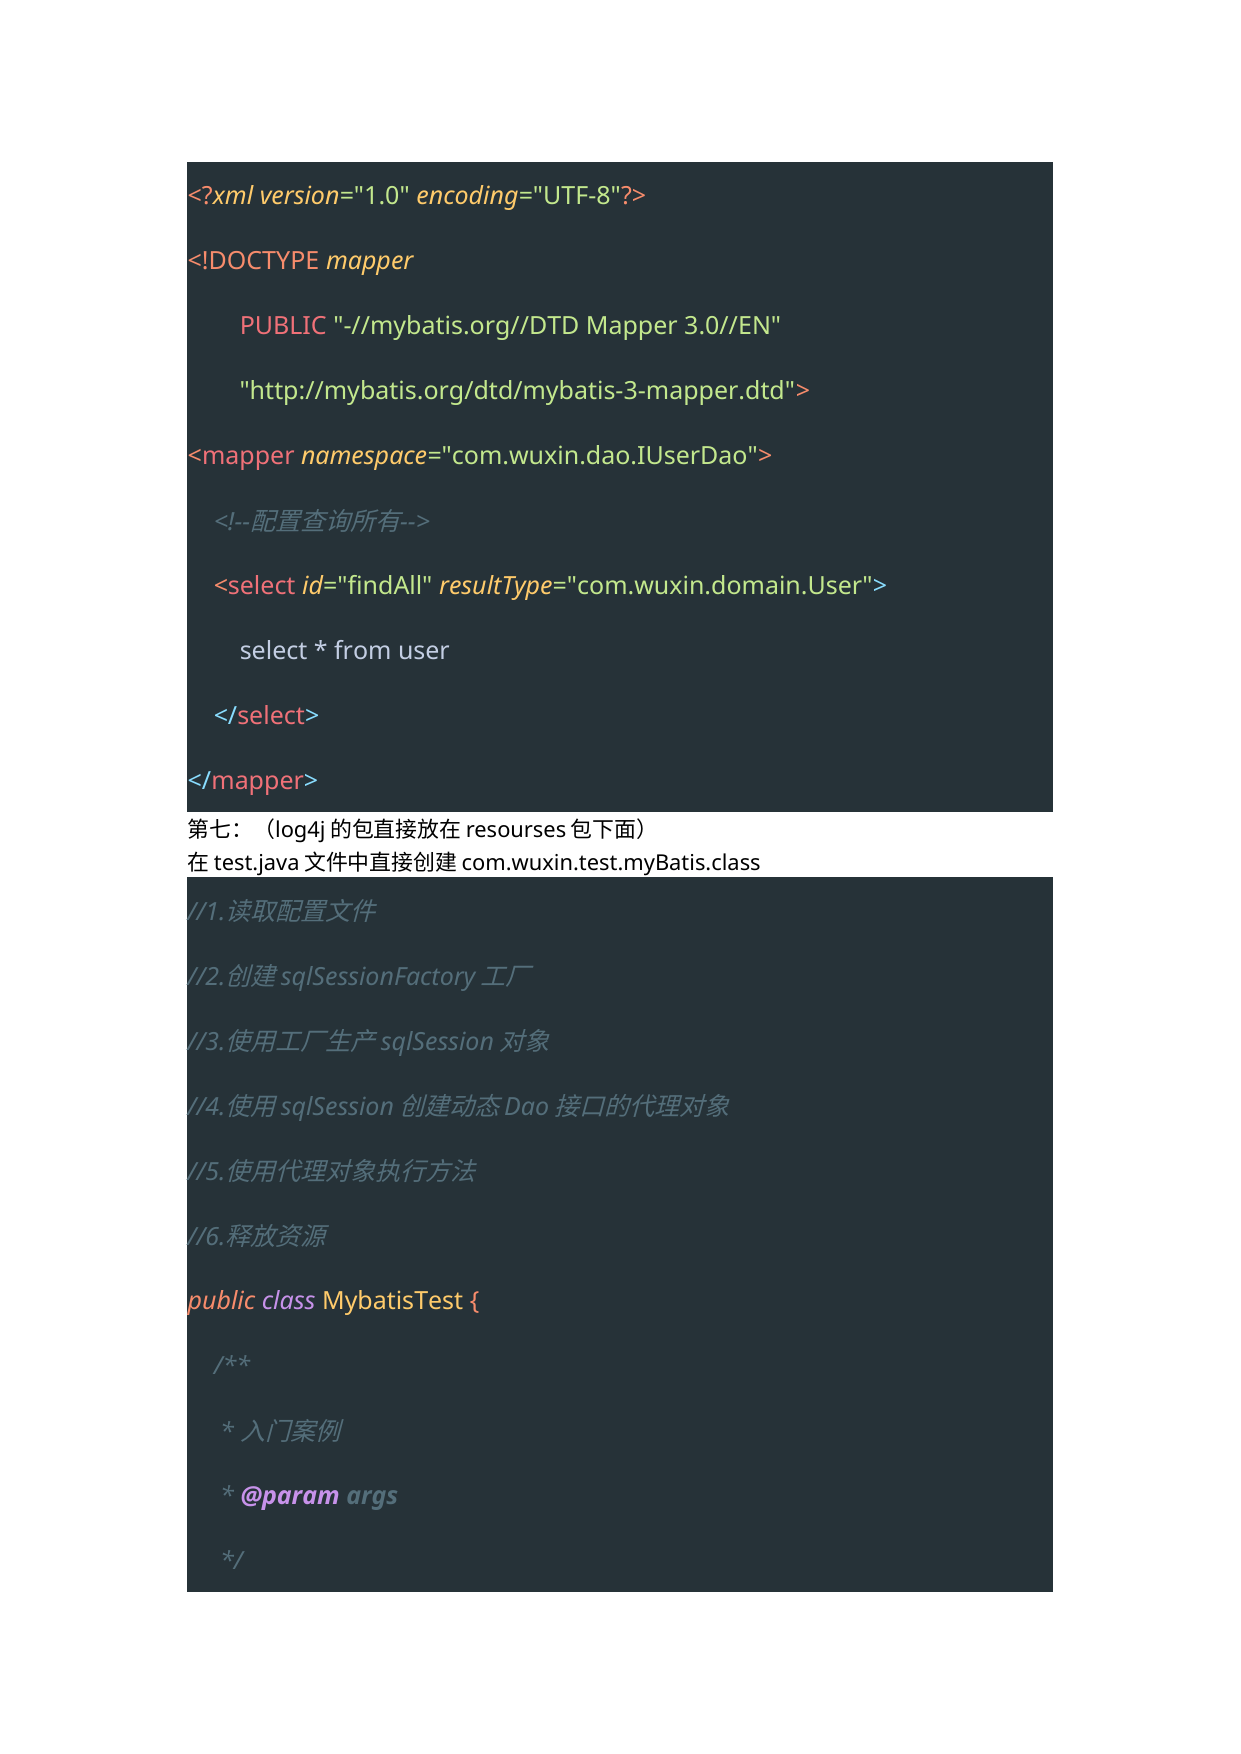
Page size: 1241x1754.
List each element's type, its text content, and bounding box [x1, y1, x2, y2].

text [187, 1267, 1053, 1592]
text <?xml version="1.0" encoding="UTF-8"?> <!DOCTYPE mapper PUBLIC "-//mybatis.org//DTD Mapper 3.0//EN" "http://mybatis.org/dtd/mybatis-3-mapper.dtd"> <mapper namespace="com.wuxin.dao.IUserDao"> <!--配置查询所有--> <select id="findAll" resultType="com.wuxin.domain.User"> select * from user </select> </mapper> [187, 162, 1053, 812]
text //3.使用工厂生产sqlSession对象 [187, 1007, 1053, 1072]
text 在test.java文件中直接创建com.wuxin.test.myBatis.class [187, 844, 1053, 877]
text //5.使用代理对象执行方法 [187, 1137, 1053, 1202]
text 第七：（log4j的包直接放在resourses包下面） [187, 812, 1053, 844]
text //4.使用sqlSession创建动态Dao接口的代理对象 [187, 1072, 1053, 1137]
text //1.读取配置文件 [187, 877, 1053, 942]
text //2.创建sqlSessionFactory工厂 [187, 942, 1053, 1007]
text //6.释放资源 [187, 1202, 1053, 1267]
